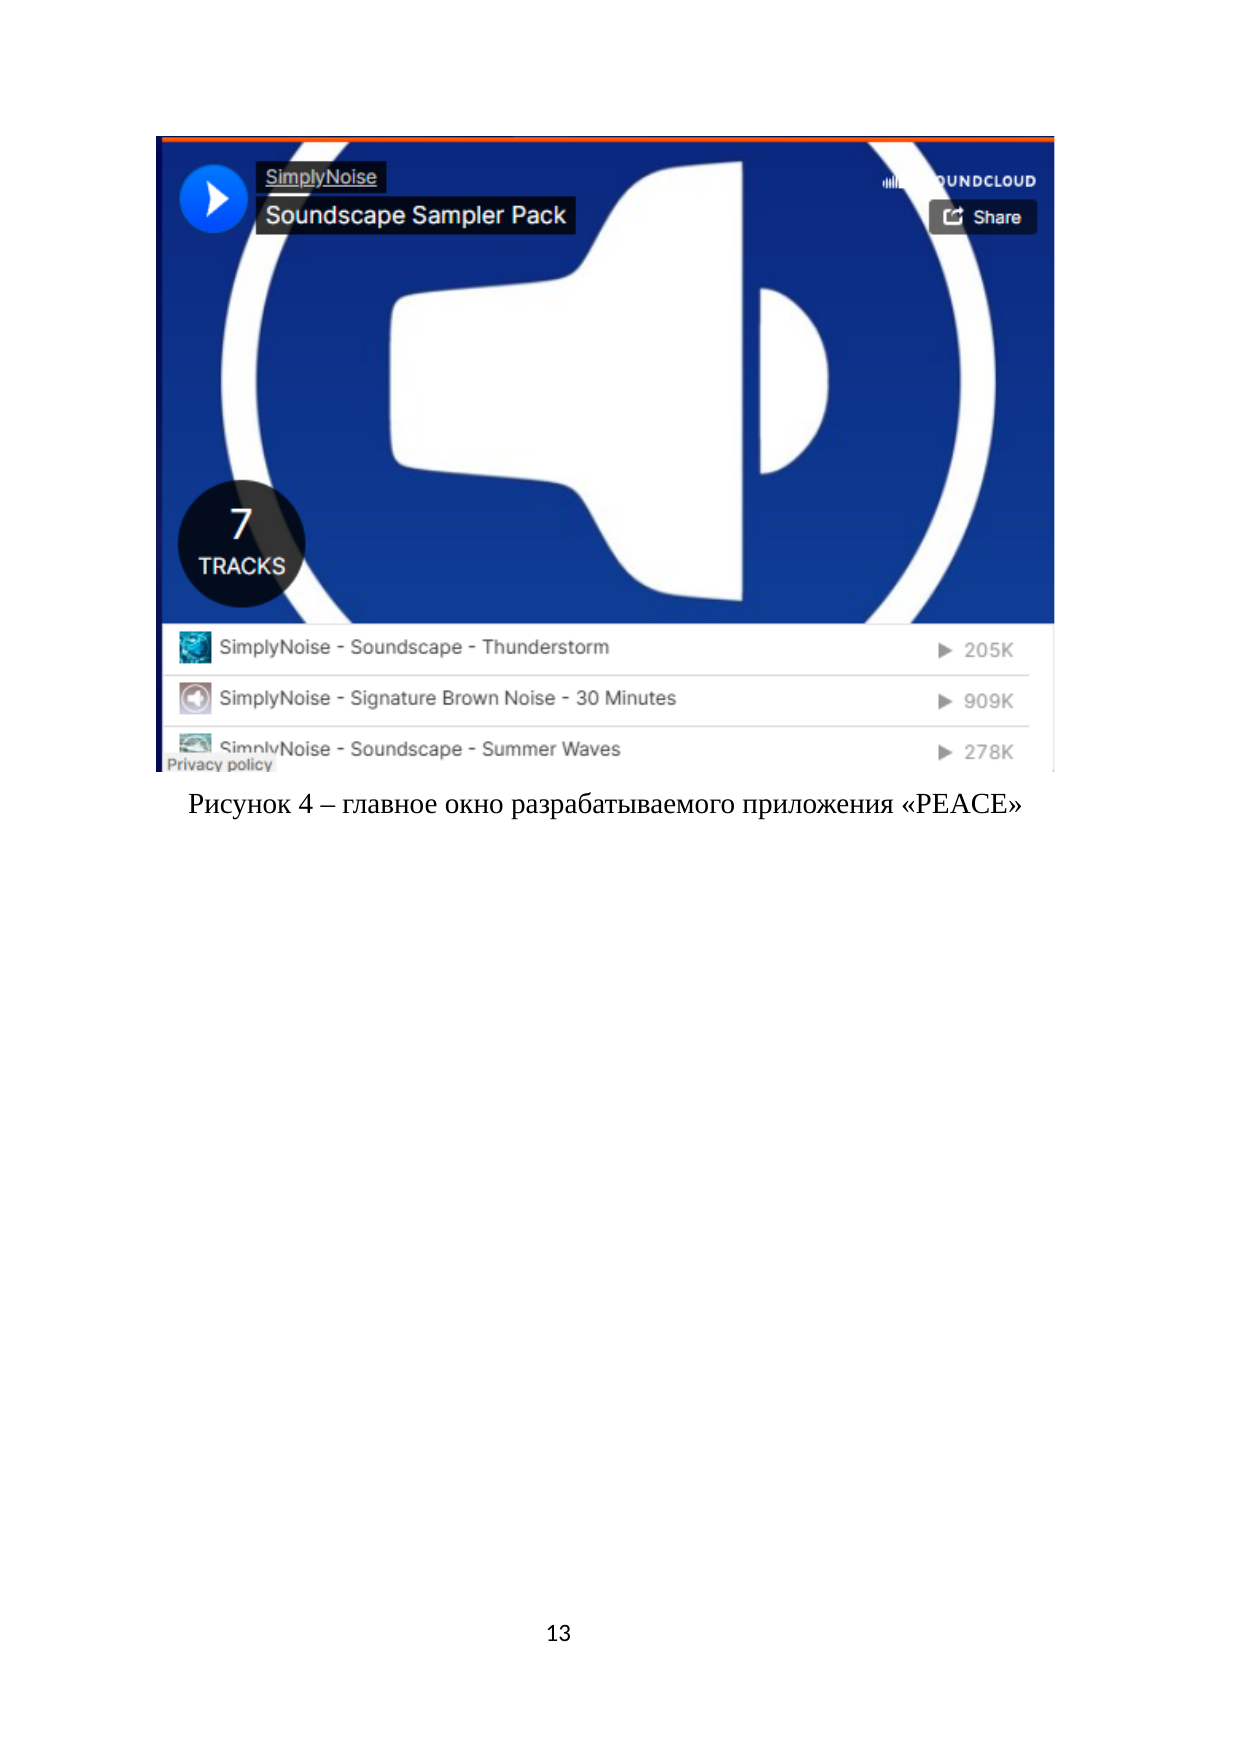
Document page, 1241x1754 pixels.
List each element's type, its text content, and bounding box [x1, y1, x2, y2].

text Рисунок 4 – главное окно разрабатываемого приложения «PEACE» [88, 786, 1122, 820]
picture [156, 136, 1055, 772]
